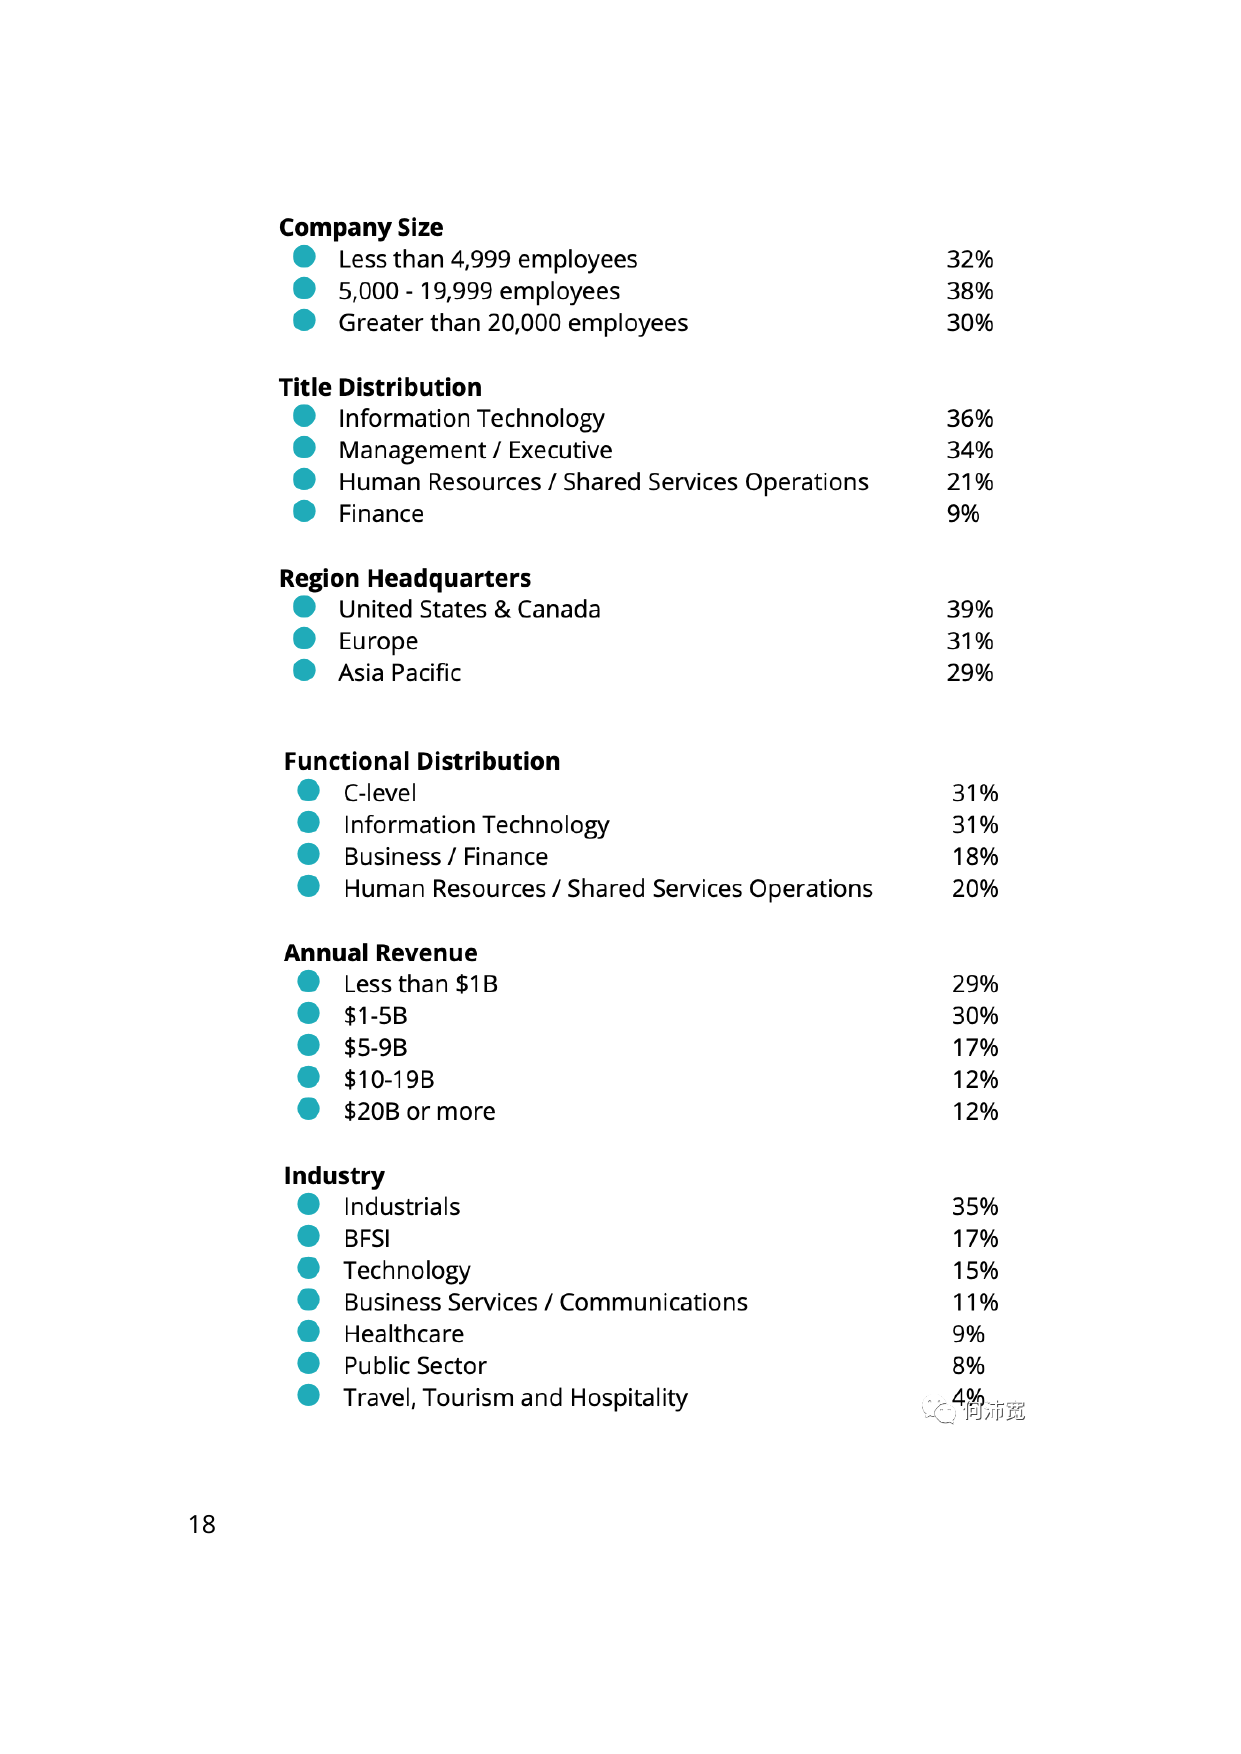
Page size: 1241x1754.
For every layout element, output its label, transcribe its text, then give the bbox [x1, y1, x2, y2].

picture [187, 162, 1053, 1448]
text 18 [187, 1491, 1053, 1556]
